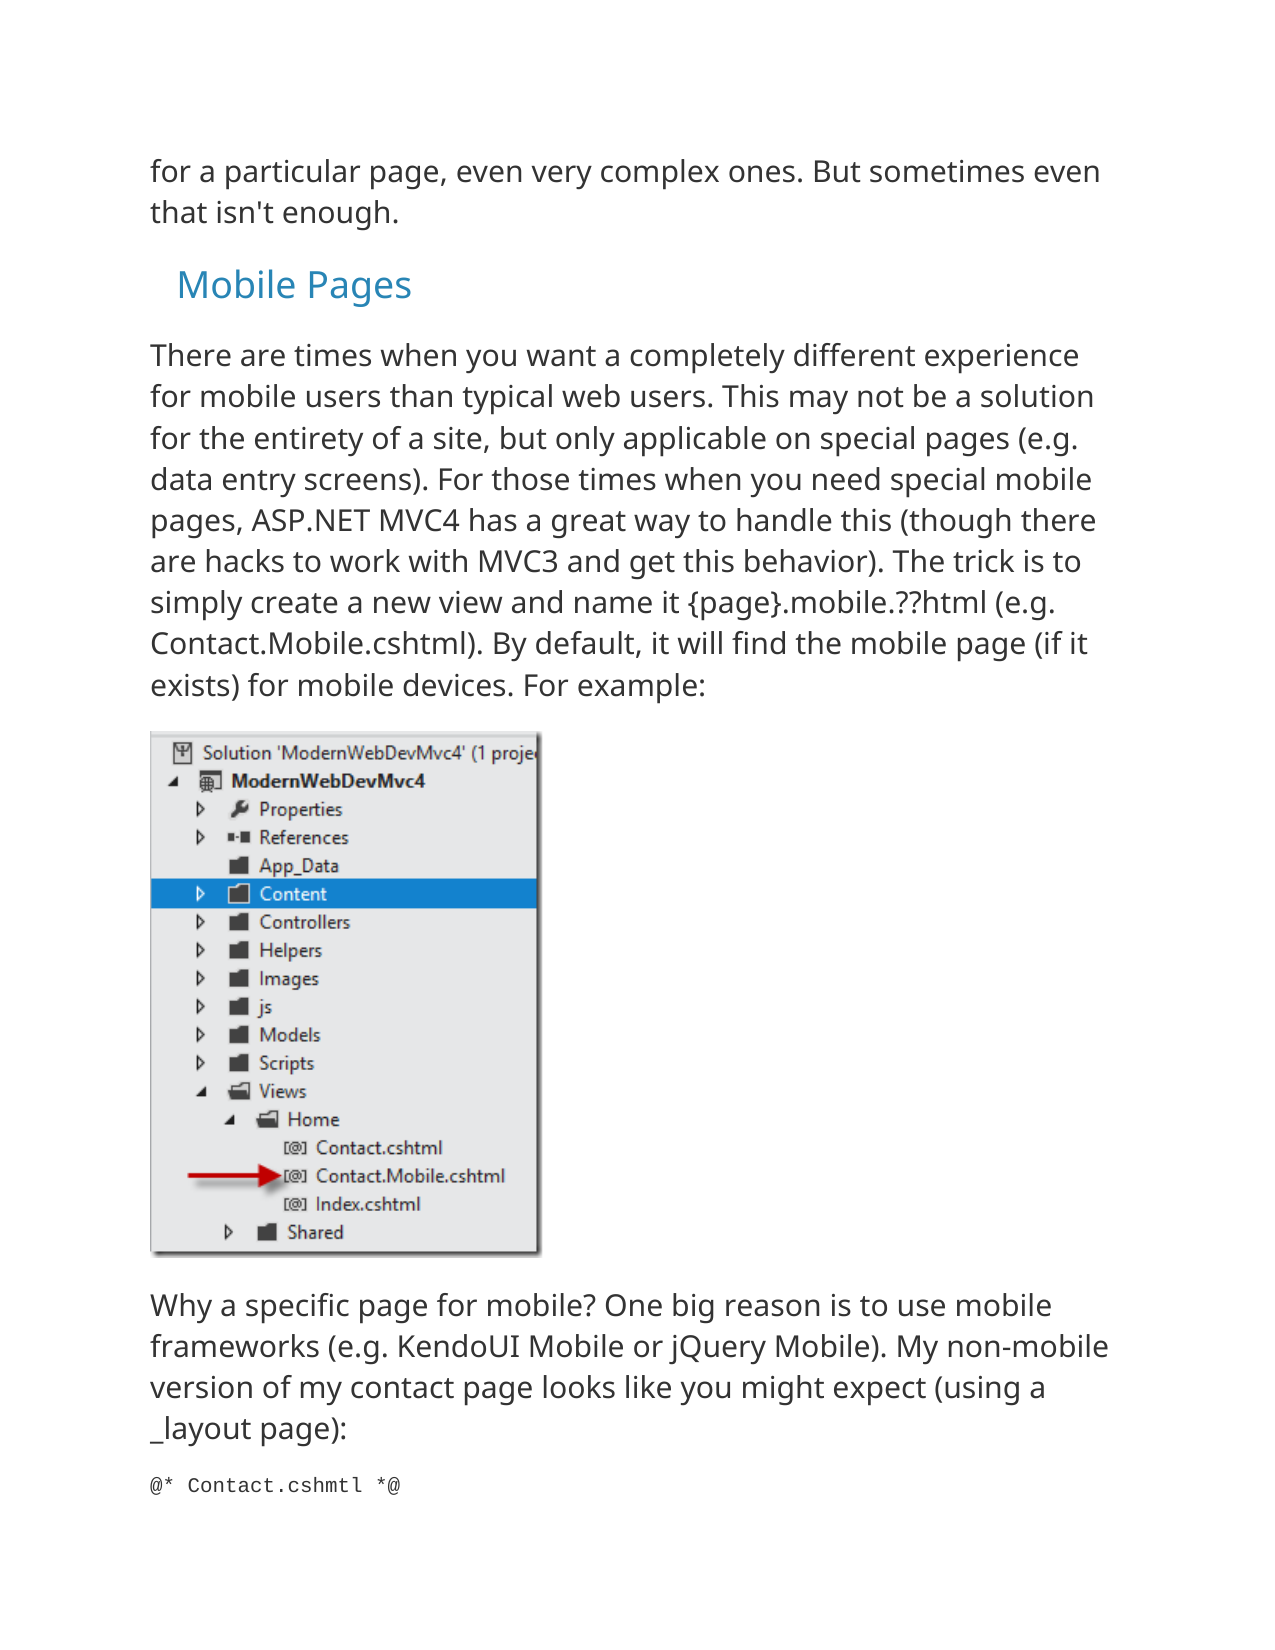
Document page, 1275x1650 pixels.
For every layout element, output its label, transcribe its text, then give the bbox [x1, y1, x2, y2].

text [150, 150, 1125, 232]
picture [150, 731, 543, 1258]
text There are times when you want a completely different experience for mobile users than typical web users. This may not be a solution for the entirety of a site, but only applicable on special pages (e.g. data entry screens). For those times when you need special mobile pages, ASP.NET MVC4 has a great way to handle this (though there are hacks to work with MVC3 and get this behavior). The trick is to simply create a new view and name it {page}.mobile.??html (e.g. Contact.Mobile.cshtml). By default, it will find the mobile page (if it exists) for mobile devices. For example: [150, 334, 1125, 705]
subtitle Mobile Pages [176, 258, 1125, 309]
text Why a specific page for mobile? One big reason is to use mobile frameworks (e.g. KendoUI Mobile or jQuery Mobile). My non-mobile version of my contact page looks like you might expect (using a _layout page): [150, 1284, 1125, 1448]
text @* Contact.cshmtl *@ [150, 1474, 1125, 1499]
